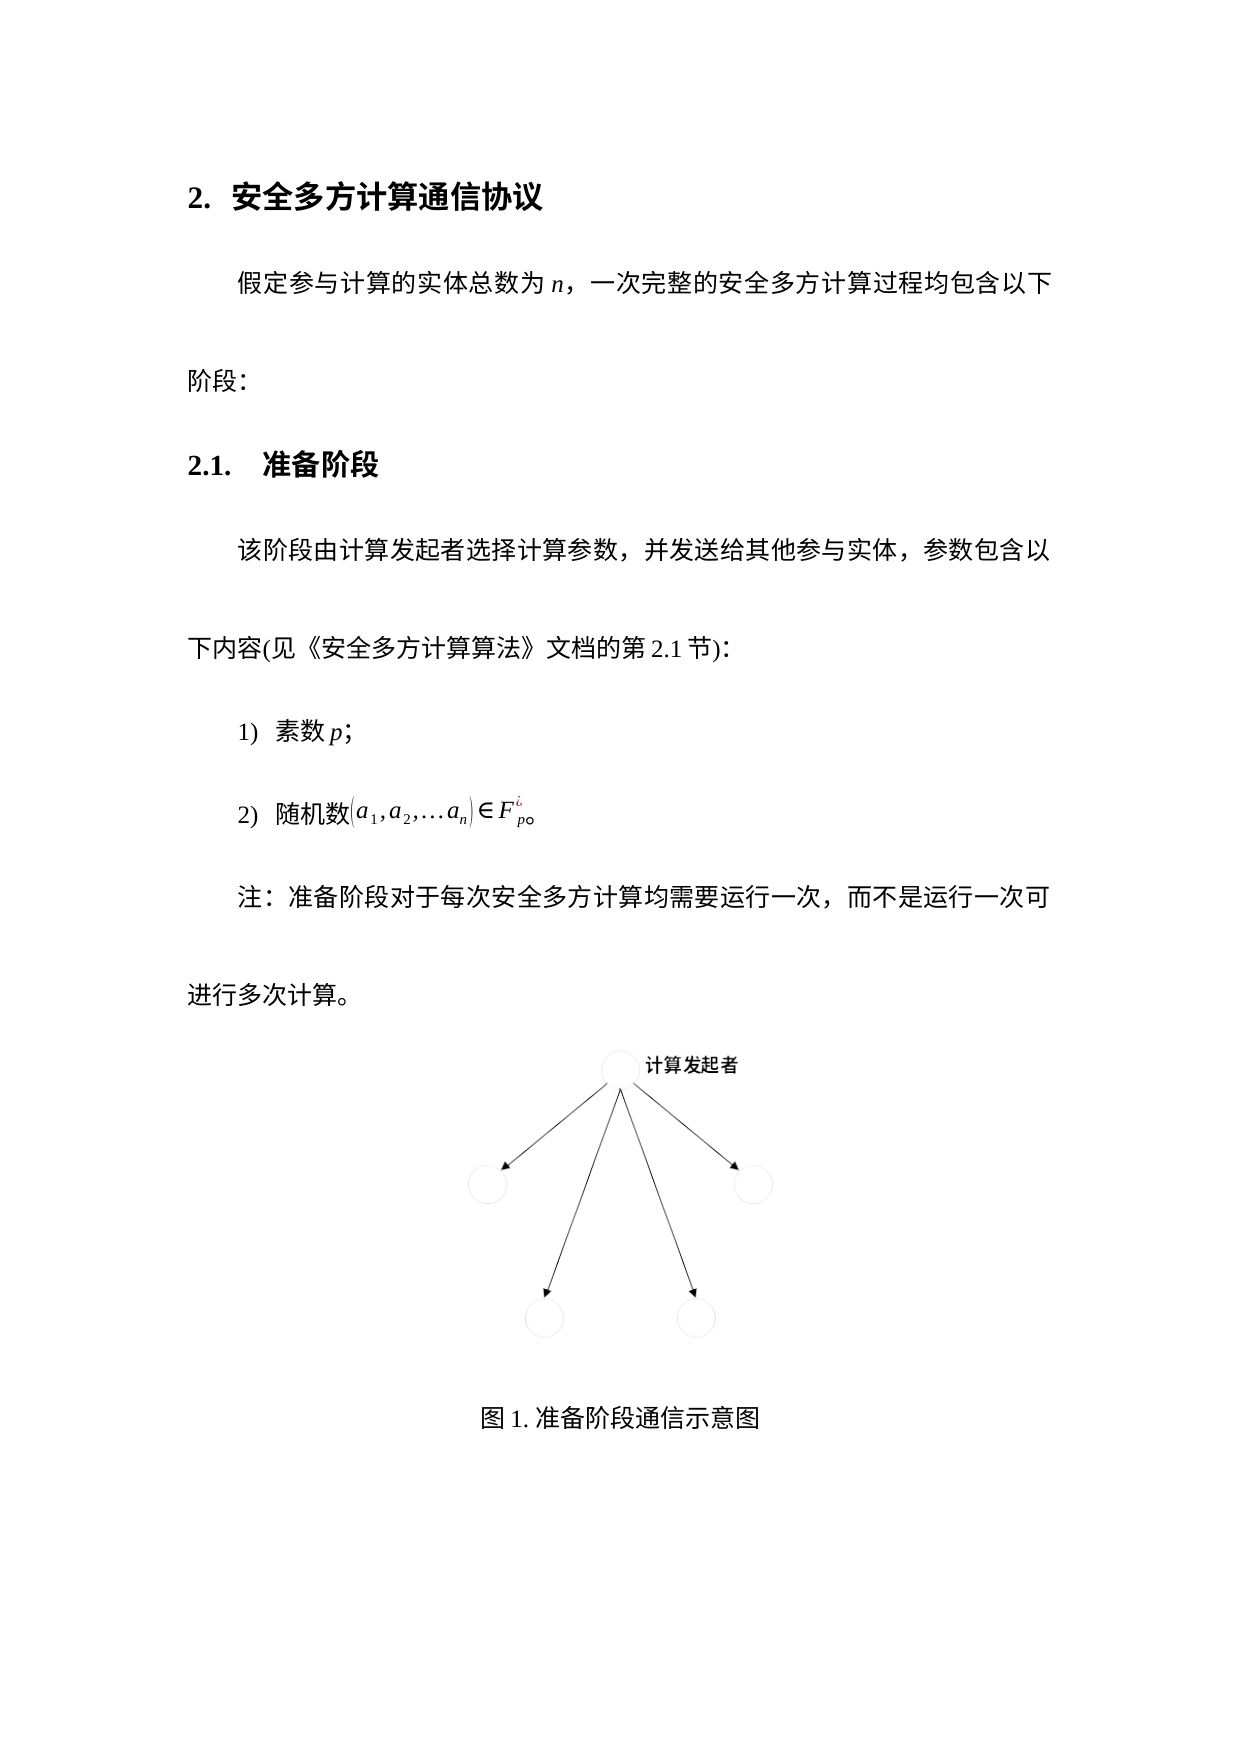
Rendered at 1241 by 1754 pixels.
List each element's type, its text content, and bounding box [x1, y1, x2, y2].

list 随机数。 [237, 780, 1053, 845]
subtitle 准备阶段 [187, 430, 1053, 495]
text 假定参与计算的实体总数为n，一次完整的安全多方计算过程均包含以下阶段： [187, 249, 1053, 412]
text 该阶段由计算发起者选择计算参数，并发送给其他参与实体，参数包含以下内容(见《安全多方计算算法》文档的第2.1节)： [187, 516, 1053, 679]
text 注：准备阶段对于每次安全多方计算均需要运行一次，而不是运行一次可进行多次计算。 [187, 863, 1053, 1026]
subtitle 安全多方计算通信协议 [187, 162, 1053, 227]
list 素数p； [237, 697, 1053, 762]
text 图1. 准备阶段通信示意图 [187, 1384, 1053, 1449]
